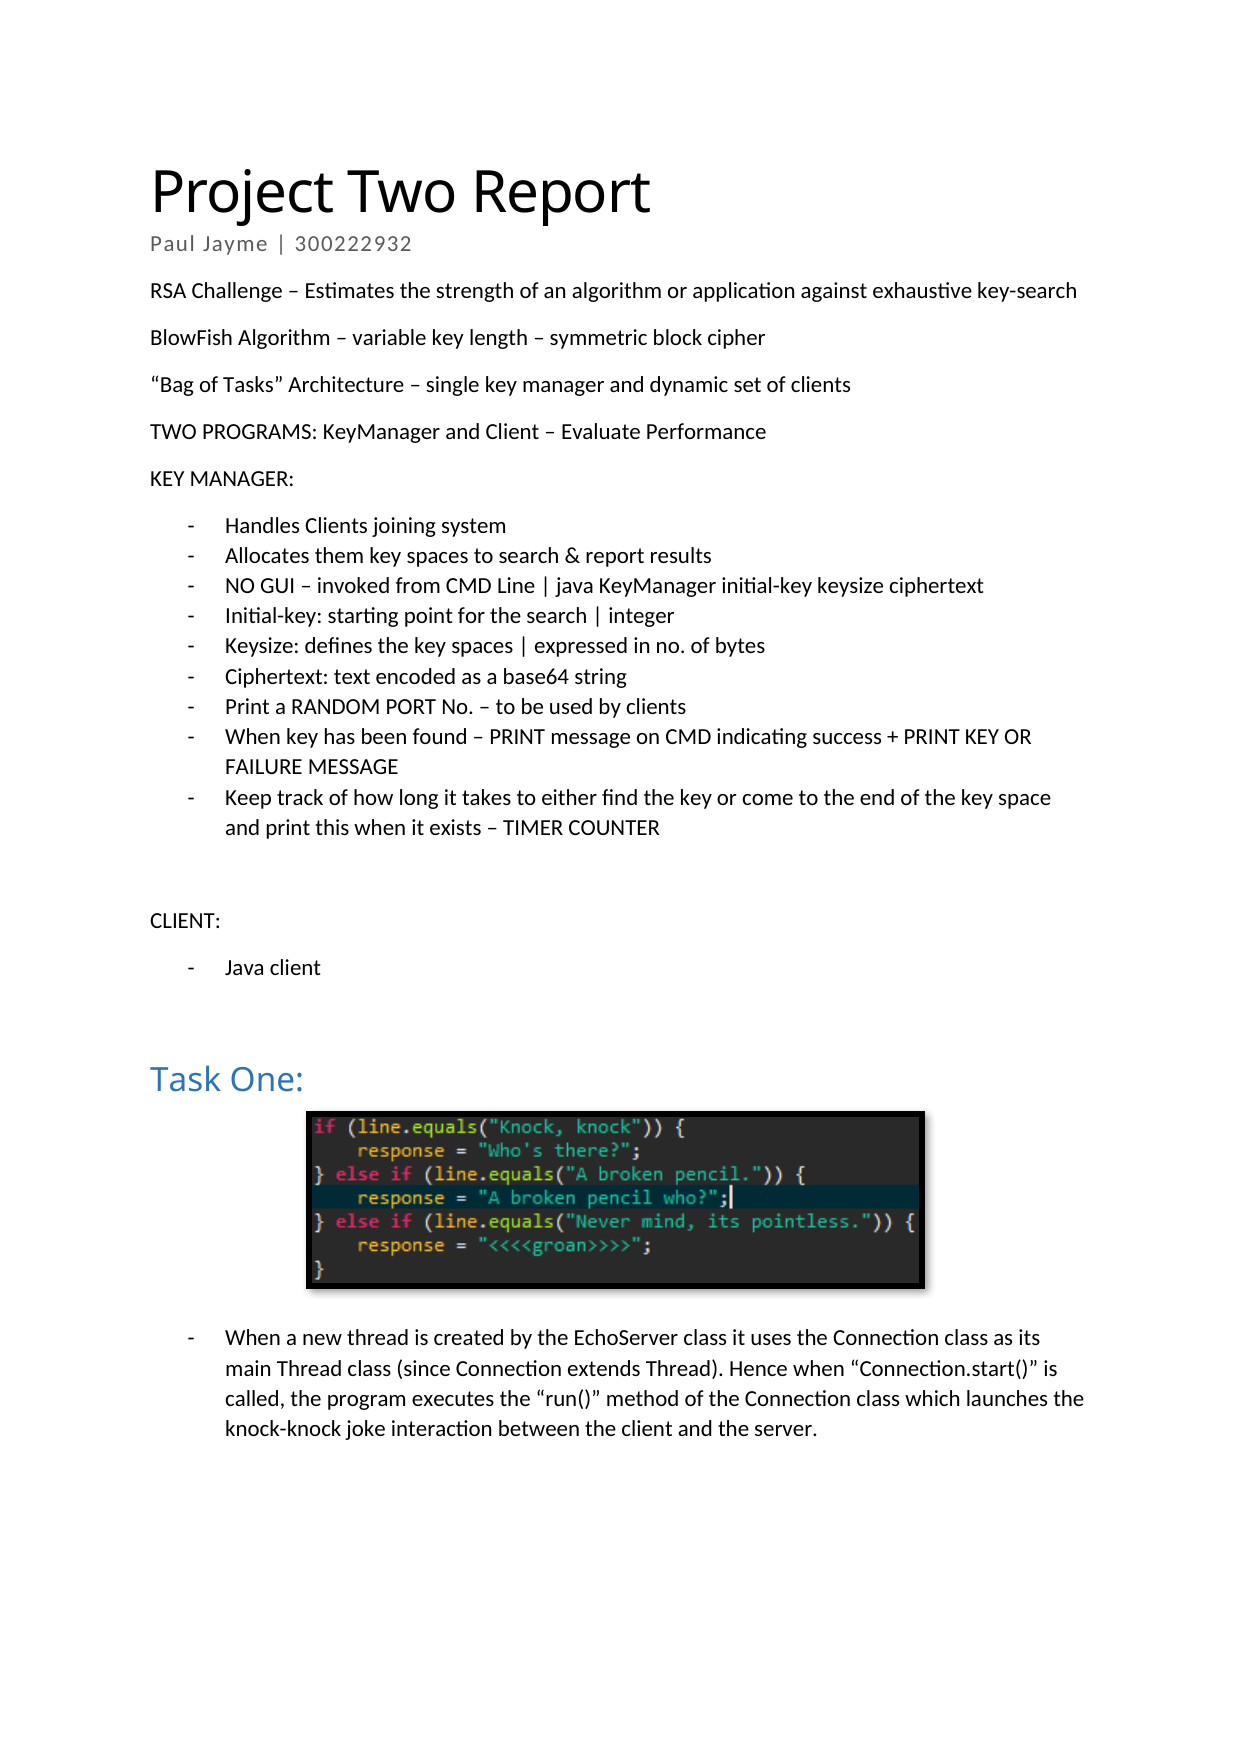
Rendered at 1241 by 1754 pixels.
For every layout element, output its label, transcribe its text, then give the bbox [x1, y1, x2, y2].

list Keysize: defines the key spaces | expressed in no. of bytes [187, 632, 1090, 659]
text KEY MANAGER: [150, 464, 1090, 492]
list Ciphertext: text encoded as a base64 string [187, 662, 1090, 690]
list Handles Clients joining system [187, 511, 1090, 539]
list Initial-key: starting point for the search | integer [187, 601, 1090, 629]
list NO GUI – invoked from CMD Line | java KeyManager initial-key keysize ciphertext [187, 571, 1090, 599]
title Project Two Report [150, 150, 1090, 229]
list Keep track of how long it takes to either find the key or come to the end of the key space and print this when it exists – TIMER COUNTER [187, 783, 1090, 841]
text RSA Challenge – Estimates the strength of an algorithm or application against exhaustive key-search [150, 276, 1090, 304]
subtitle Paul Jayme | 300222932 [150, 229, 1090, 257]
text CLIENT: [150, 907, 1090, 934]
text “Bag of Tasks” Architecture – single key manager and dynamic set of clients [150, 370, 1090, 398]
text BlowFish Algorithm – variable key length – symmetric block cipher [150, 323, 1090, 351]
list Allocates them key spaces to search & report results [187, 541, 1090, 569]
subtitle Task One: [150, 1056, 1090, 1101]
list When key has been found – PRINT message on CMD indicating success + PRINT KEY OR FAILURE MESSAGE [187, 722, 1090, 780]
list Print a RANDOM PORT No. – to be used by clients [187, 692, 1090, 720]
list Java client [187, 953, 1090, 981]
text TWO PROGRAMS: KeyManager and Client – Evaluate Performance [150, 417, 1090, 445]
